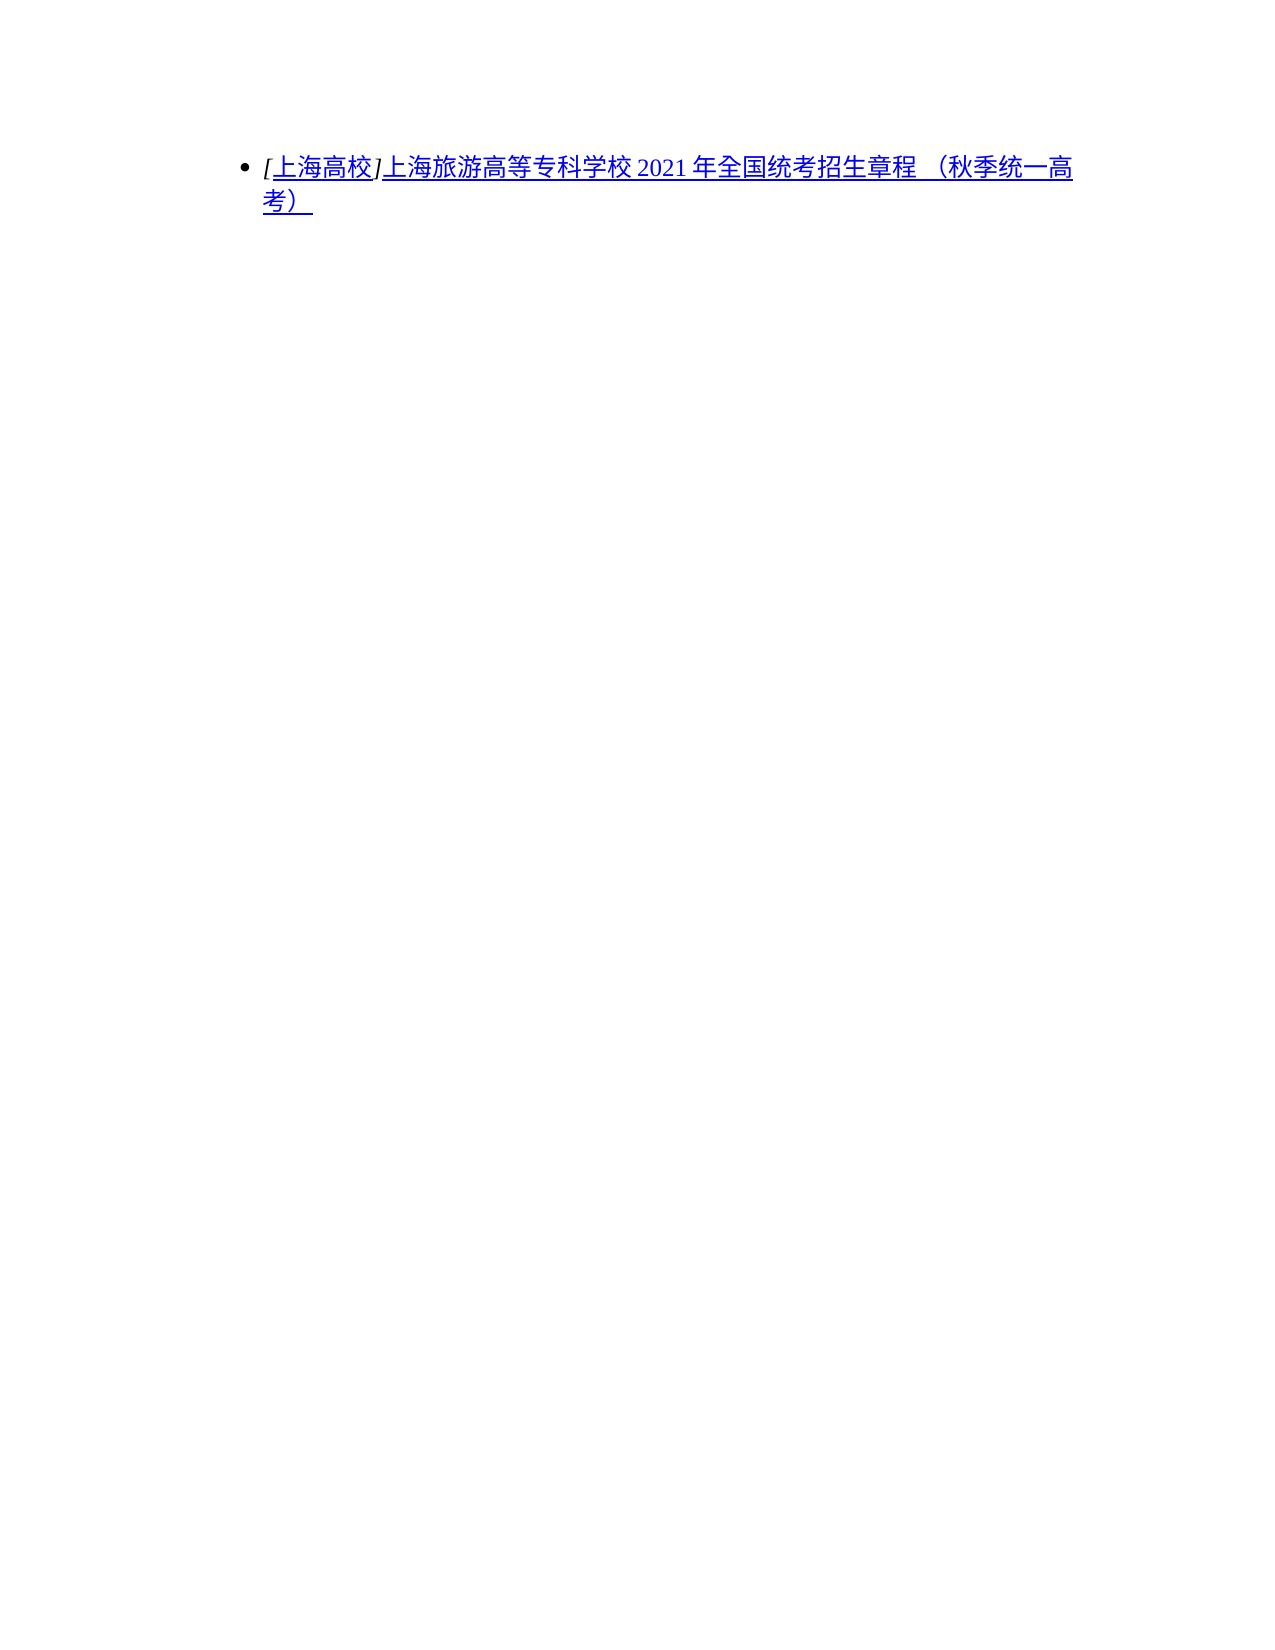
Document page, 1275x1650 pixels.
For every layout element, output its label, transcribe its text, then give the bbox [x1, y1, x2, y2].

list [上海高校]上海旅游高等专科学校2021年全国统考招生章程 （秋季统一高考） [241, 150, 1087, 218]
